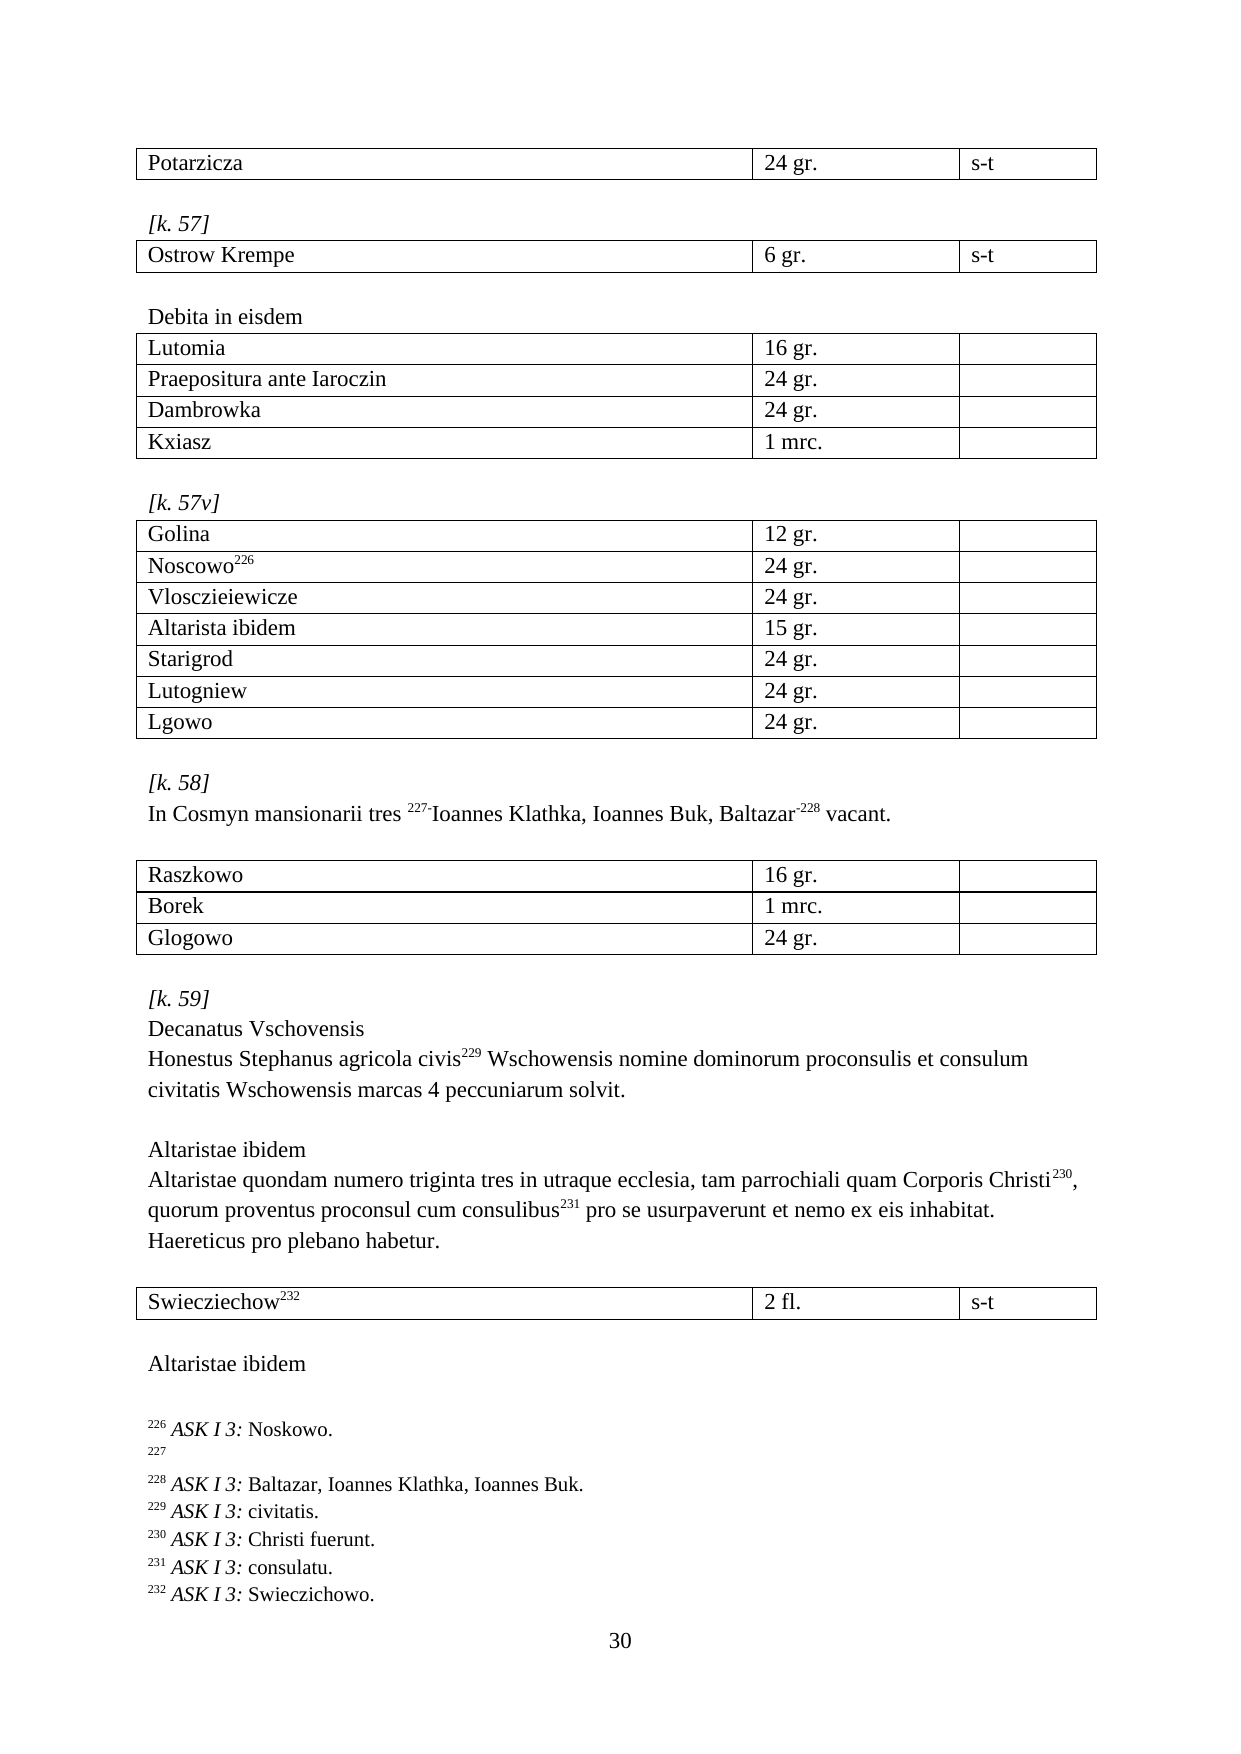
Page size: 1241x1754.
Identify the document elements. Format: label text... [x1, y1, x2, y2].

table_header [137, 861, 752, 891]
text In Cosmyn mansionarii tres -Ioannes Klathka, Ioannes Buk, Baltazar- vacant. [148, 800, 1093, 826]
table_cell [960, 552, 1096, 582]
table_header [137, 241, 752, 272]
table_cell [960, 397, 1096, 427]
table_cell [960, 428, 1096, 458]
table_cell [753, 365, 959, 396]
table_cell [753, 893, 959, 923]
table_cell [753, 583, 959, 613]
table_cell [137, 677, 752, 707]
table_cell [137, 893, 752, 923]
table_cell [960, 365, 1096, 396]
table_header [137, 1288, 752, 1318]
text Debita in eisdem [148, 303, 1093, 329]
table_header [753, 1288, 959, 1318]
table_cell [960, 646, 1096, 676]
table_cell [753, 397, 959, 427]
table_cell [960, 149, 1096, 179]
text Altaristae ibidem [148, 1136, 1093, 1162]
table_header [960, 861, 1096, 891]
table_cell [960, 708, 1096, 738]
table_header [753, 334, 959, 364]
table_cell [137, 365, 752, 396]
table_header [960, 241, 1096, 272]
text [k. 59] [148, 985, 1093, 1011]
text [k. 57v] [148, 489, 1093, 516]
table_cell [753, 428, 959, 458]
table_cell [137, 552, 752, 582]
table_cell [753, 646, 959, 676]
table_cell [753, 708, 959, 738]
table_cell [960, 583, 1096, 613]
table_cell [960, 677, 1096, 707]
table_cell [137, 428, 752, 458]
text Altaristae quondam numero triginta tres in utraque ecclesia, tam parrochiali quam Corporis Christi, quorum proventus proconsul cum consulibus pro se usurpaverunt et nemo ex eis inhabitat. Haereticus pro plebano habetur. [148, 1166, 1093, 1253]
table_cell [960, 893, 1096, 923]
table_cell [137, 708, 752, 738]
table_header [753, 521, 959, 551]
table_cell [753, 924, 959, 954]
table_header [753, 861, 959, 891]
text Altaristae ibidem [148, 1350, 1093, 1376]
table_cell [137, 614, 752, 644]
text Decanatus Vschovensis [148, 1015, 1093, 1042]
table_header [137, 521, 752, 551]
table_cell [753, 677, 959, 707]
text Honestus Stephanus agricola civis Wschowensis nomine dominorum proconsulis et consulum civitatis Wschowensis marcas 4 peccuniarum solvit. [148, 1046, 1093, 1102]
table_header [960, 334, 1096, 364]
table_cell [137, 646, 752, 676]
text [k. 58] [148, 769, 1093, 796]
text [k. 57] [148, 210, 1093, 236]
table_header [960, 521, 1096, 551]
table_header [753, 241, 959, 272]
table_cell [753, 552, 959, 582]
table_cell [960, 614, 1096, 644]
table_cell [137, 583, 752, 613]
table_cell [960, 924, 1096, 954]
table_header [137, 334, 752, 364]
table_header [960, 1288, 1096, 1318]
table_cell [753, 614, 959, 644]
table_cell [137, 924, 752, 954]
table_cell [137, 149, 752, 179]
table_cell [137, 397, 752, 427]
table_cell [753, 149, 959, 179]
